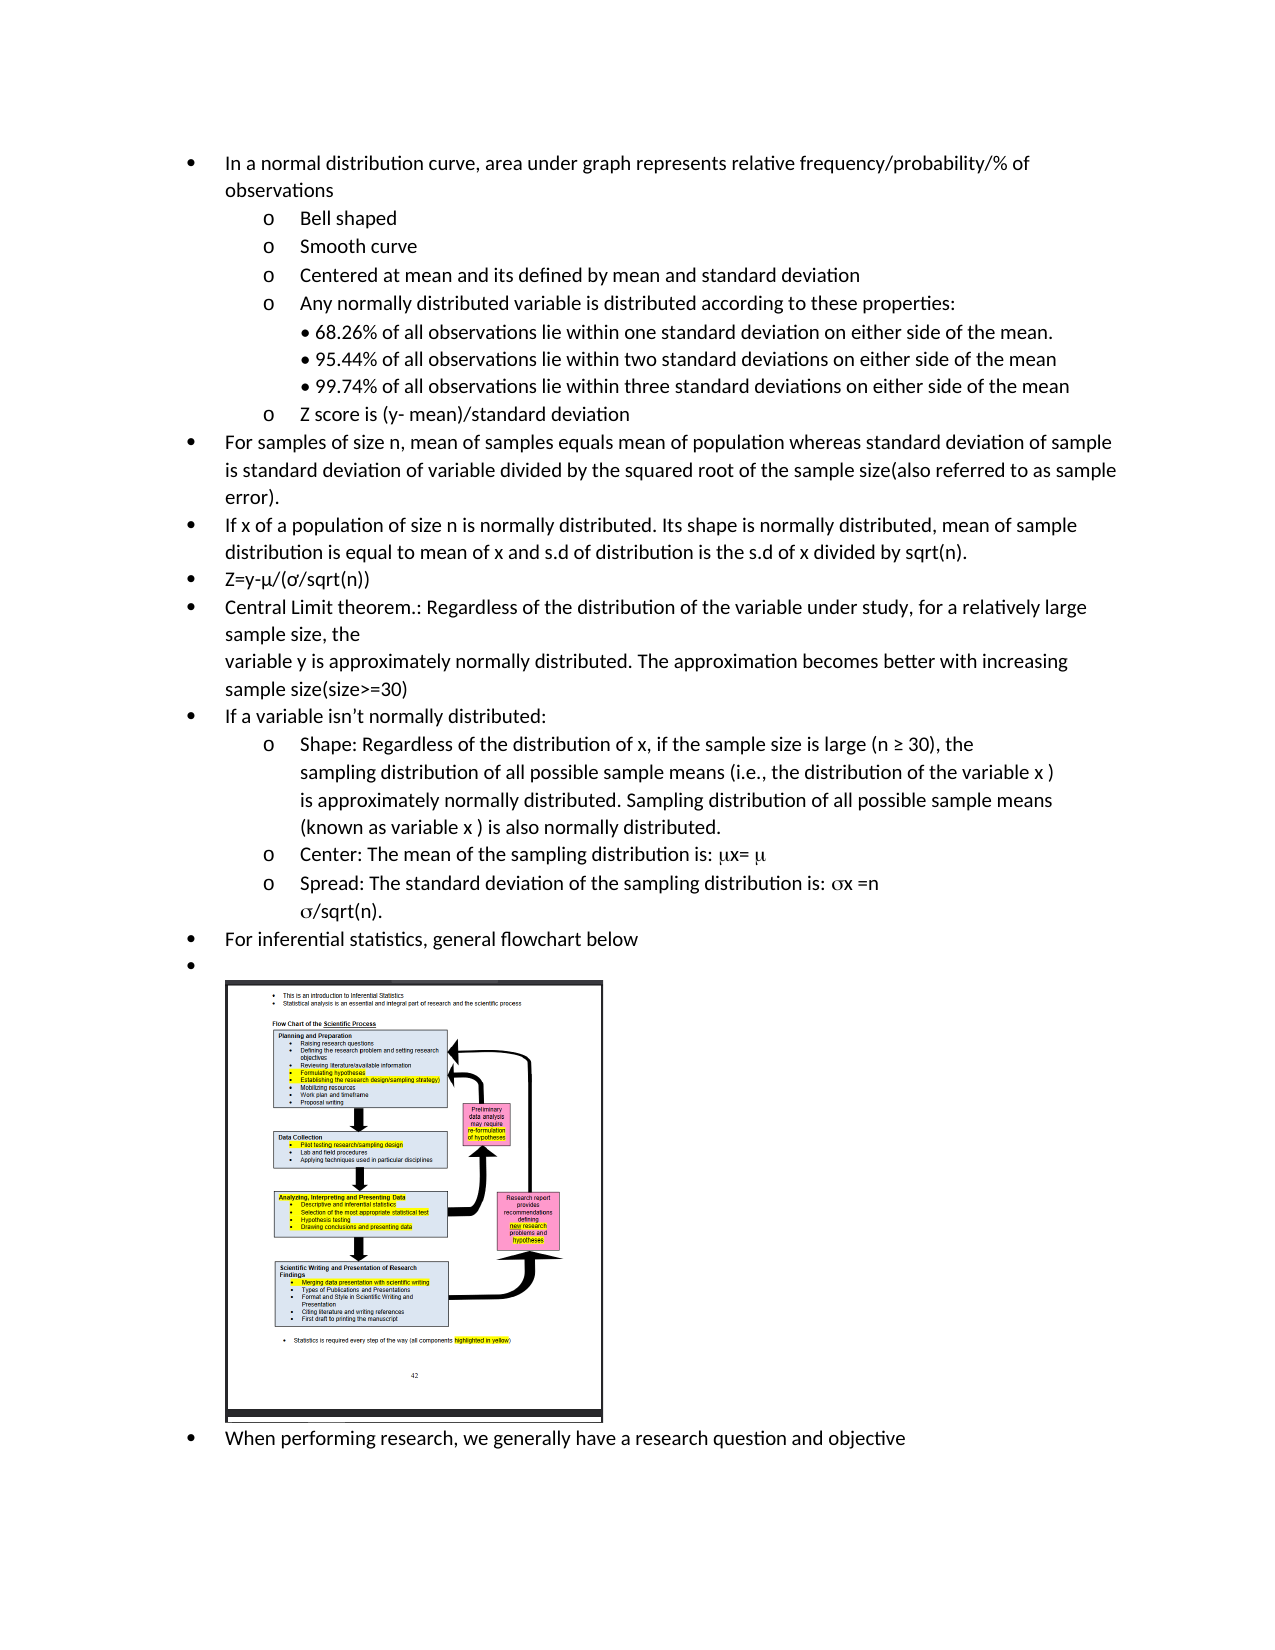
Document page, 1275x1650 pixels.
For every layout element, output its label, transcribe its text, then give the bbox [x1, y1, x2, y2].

list Z=y-µ/(ơ/sqrt(n)) [187, 567, 1125, 592]
list In a normal distribution curve, area under graph represents relative frequency/probability/% of observations [187, 150, 1125, 203]
picture [225, 980, 604, 1423]
list For inferential statistics, general flowchart below [187, 926, 1125, 951]
list Any normally distributed variable is distributed according to these properties: • 68.26% of all observations lie within one standard deviation on either side of the mean. • 95.44% of all observations lie within two standard deviations on either side of the mean • 99.74% of all observations lie within three standard deviations on either side of the mean [262, 290, 1125, 399]
list Shape: Regardless of the distribution of x, if the sample size is large (n ≥ 30), the sampling distribution of all possible sample means (i.e., the distribution of the variable x ) is approximately normally distributed. Sampling distribution of all possible sample means (known as variable x ) is also normally distributed. [262, 731, 1125, 839]
list For samples of size n, mean of samples equals mean of population whereas standard deviation of sample is standard deviation of variable divided by the squared root of the sample size(also referred to as sample error). [187, 429, 1125, 510]
list Smooth curve [262, 233, 1125, 260]
list Centered at mean and its defined by mean and standard deviation [262, 262, 1125, 288]
list Spread: The standard deviation of the sampling distribution is: x =n /sqrt(n). [262, 870, 1125, 924]
list Center: The mean of the sampling distribution is: x= [262, 842, 1125, 868]
list Bell shaped [262, 205, 1125, 231]
list If a variable isn’t normally distributed: [187, 703, 1125, 729]
list When performing research, we generally have a research question and objective [187, 1425, 1125, 1451]
list If x of a population of size n is normally distributed. Its shape is normally distributed, mean of sample distribution is equal to mean of x and s.d of distribution is the s.d of x divided by sqrt(n). [187, 512, 1125, 564]
list Z score is (y- mean)/standard deviation [262, 401, 1125, 427]
list Central Limit theorem.: Regardless of the distribution of the variable under study, for a relatively large sample size, the variable y is approximately normally distributed. The approximation becomes better with increasing sample size(size>=30) [187, 594, 1125, 702]
